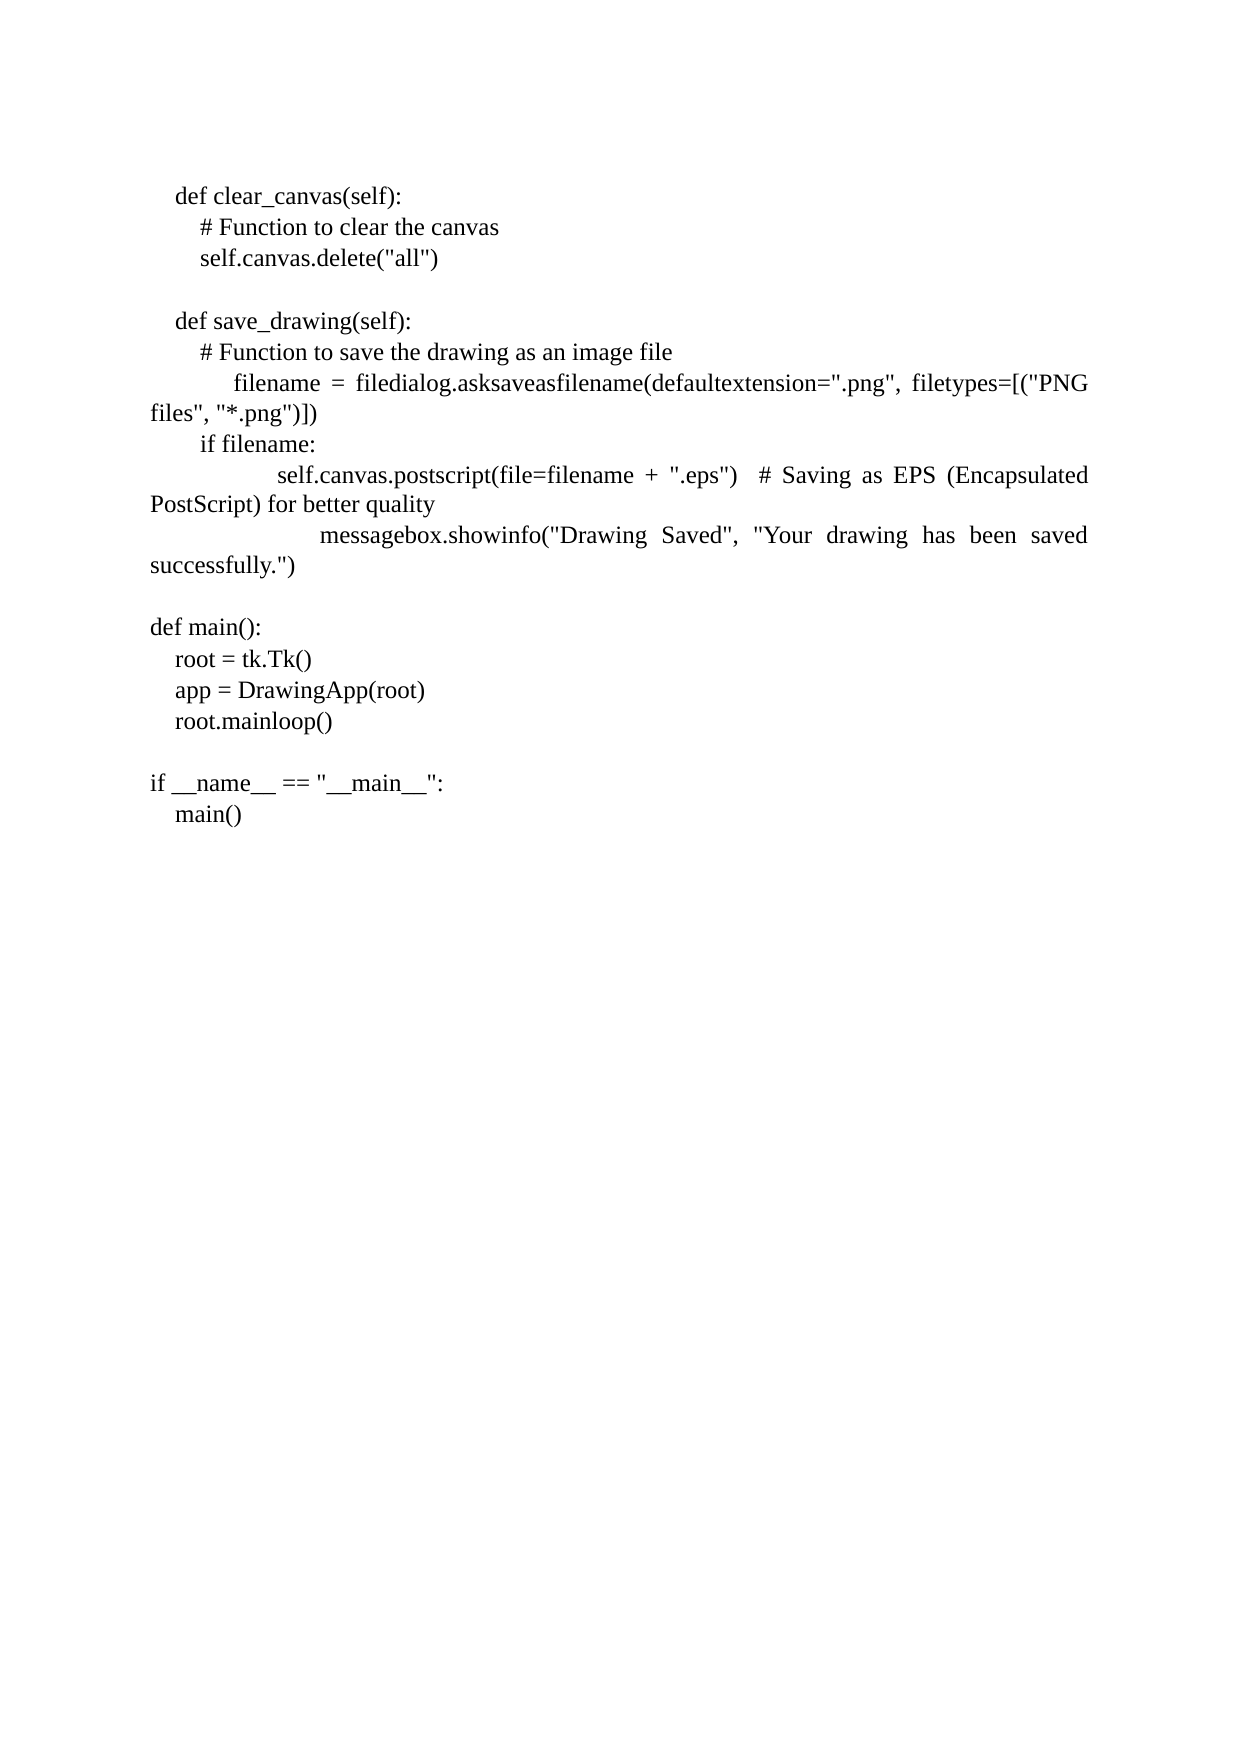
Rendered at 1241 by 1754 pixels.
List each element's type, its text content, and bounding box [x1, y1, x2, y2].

text def main(): [150, 612, 1090, 641]
text if filename: [150, 429, 1090, 457]
text root.mainloop() [150, 706, 1090, 735]
text main() [150, 799, 1090, 828]
text root = tk.Tk() [150, 644, 1090, 672]
text self.canvas.delete("all") [150, 243, 1090, 272]
text def save_drawing(self): [150, 306, 1090, 334]
text messagebox.showinfo("Drawing Saved", "Your drawing has been saved successfully.") [150, 521, 1090, 579]
text # Function to clear the canvas [150, 212, 1090, 241]
text # Function to save the drawing as an image file [150, 337, 1090, 366]
text filename = filedialog.asksaveasfilename(defaultextension=".png", filetypes=[("PNG files", "*.png")]) [150, 368, 1090, 426]
text self.canvas.postscript(file=filename + ".eps") # Saving as EPS (Encapsulated PostScript) for better quality [150, 460, 1090, 518]
text def clear_canvas(self): [150, 181, 1090, 210]
text app = DrawingApp(root) [150, 675, 1090, 703]
text if __name__ == "__main__": [150, 768, 1090, 797]
